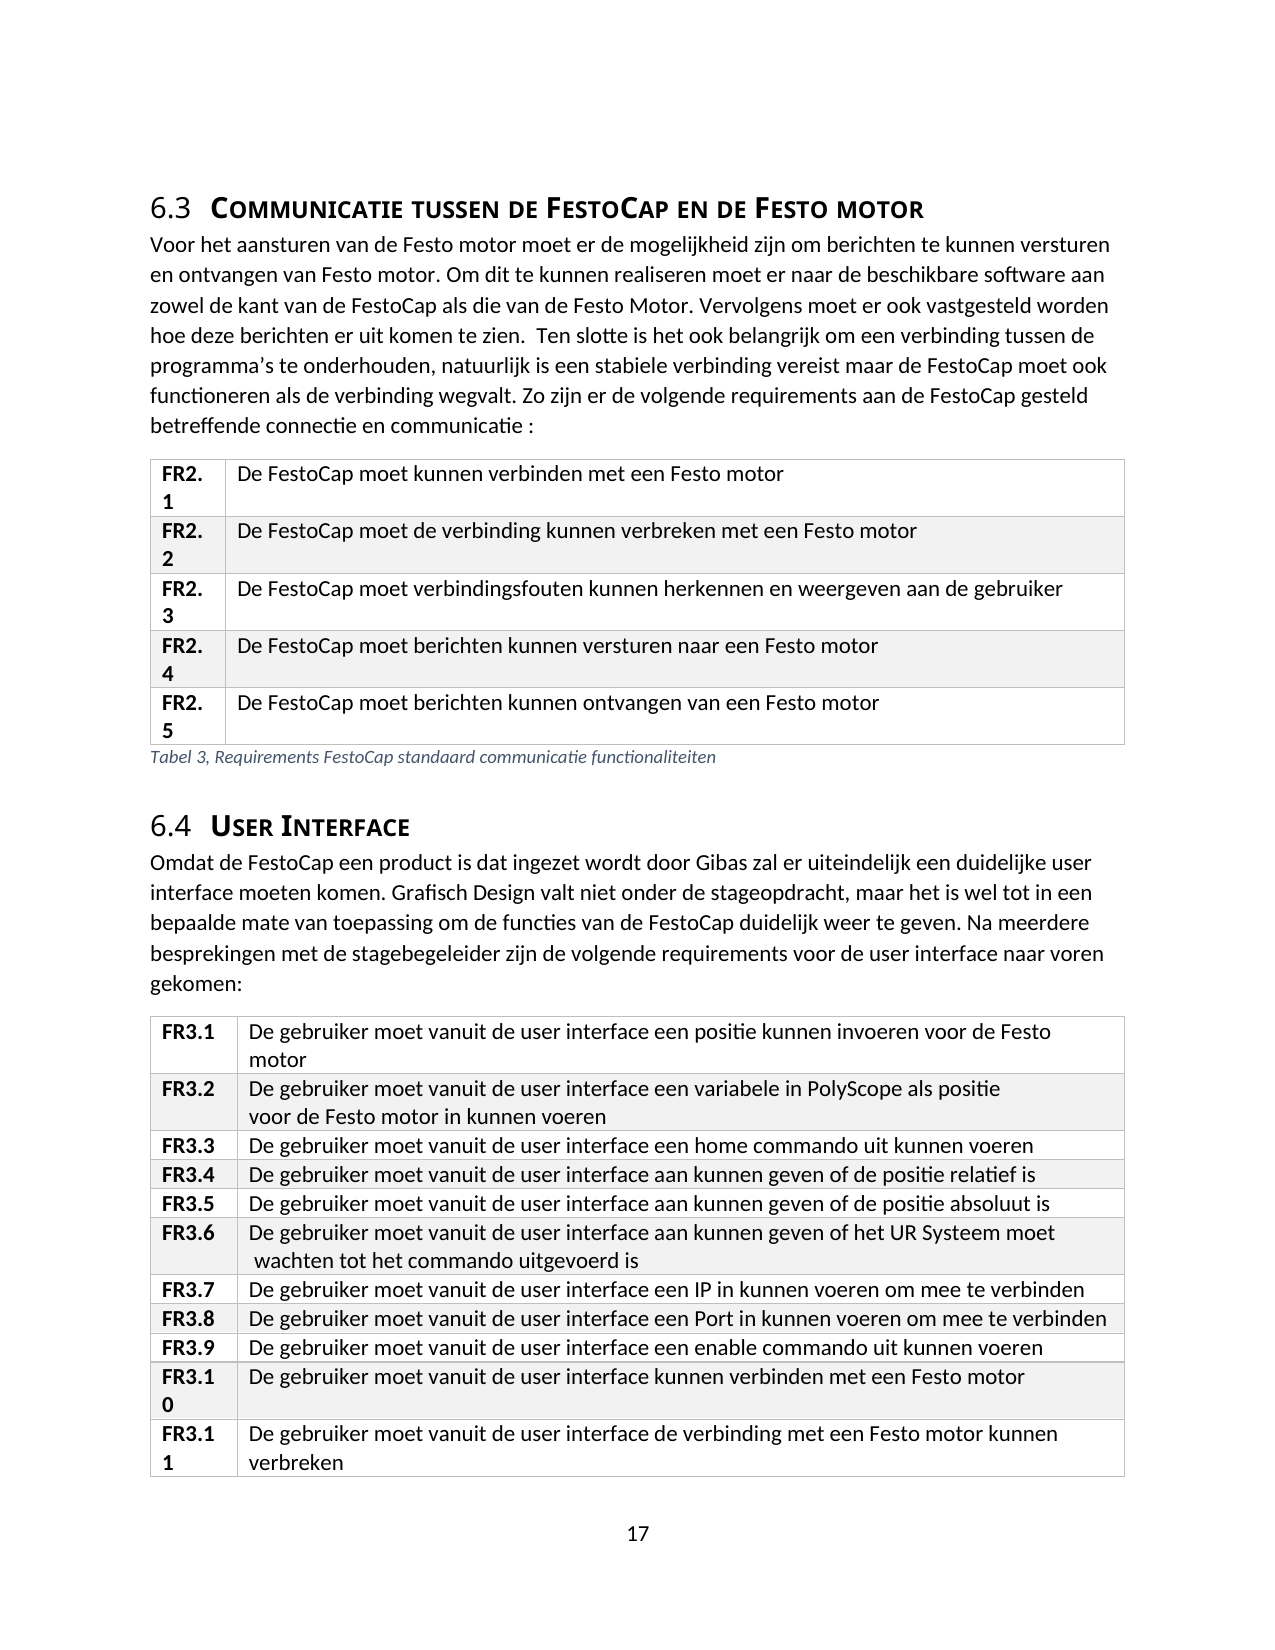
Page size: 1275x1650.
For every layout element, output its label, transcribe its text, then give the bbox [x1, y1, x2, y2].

table_cell De gebruiker moet vanuit de user interface kunnen verbinden met een Festo motor [238, 1363, 1124, 1418]
table_cell De FestoCap moet de verbinding kunnen verbreken met een Festo motor [226, 517, 1124, 573]
table_cell De FestoCap moet verbindingsfouten kunnen herkennen en weergeven aan de gebruiker [226, 574, 1124, 630]
table_header FR3.1 [151, 1017, 237, 1073]
table_header De gebruiker moet vanuit de user interface een positie kunnen invoeren voor de Festo motor [238, 1017, 1124, 1073]
table_cell De gebruiker moet vanuit de user interface een Port in kunnen voeren om mee te verbinden [238, 1304, 1124, 1332]
table_cell FR3.10 [151, 1363, 237, 1418]
table_cell FR2.5 [151, 688, 225, 744]
table_cell FR3.8 [151, 1304, 237, 1332]
table_header De FestoCap moet kunnen verbinden met een Festo motor [226, 460, 1124, 516]
text Tabel 3, Requirements FestoCap standaard communicatie functionaliteiten [150, 745, 1125, 768]
table_cell FR3.9 [151, 1334, 237, 1361]
table_cell FR3.6 [151, 1218, 237, 1274]
table_cell FR3.11 [151, 1420, 237, 1476]
table_cell FR3.7 [151, 1275, 237, 1303]
table_cell De gebruiker moet vanuit de user interface een home commando uit kunnen voeren [238, 1131, 1124, 1159]
text Omdat de FestoCap een product is dat ingezet wordt door Gibas zal er uiteindelijk een duidelijke user interface moeten komen. Grafisch Design valt niet onder de stageopdracht, maar het is wel tot in een bepaalde mate van toepassing om de functies van de FestoCap duidelijk weer te geven. Na meerdere besprekingen met de stagebegeleider zijn de volgende requirements voor de user interface naar voren gekomen: [150, 848, 1125, 997]
subtitle Communicatie tussen de FestoCap en de Festo motor [150, 187, 1125, 227]
table_cell De gebruiker moet vanuit de user interface een IP in kunnen voeren om mee te verbinden [238, 1275, 1124, 1303]
table_cell FR2.3 [151, 574, 225, 630]
table_cell De gebruiker moet vanuit de user interface de verbinding met een Festo motor kunnen verbreken [238, 1420, 1124, 1476]
table_cell De gebruiker moet vanuit de user interface aan kunnen geven of de positie relatief is [238, 1160, 1124, 1188]
table_cell FR3.2 [151, 1074, 237, 1130]
table_header FR2.1 [151, 460, 225, 516]
table_cell De FestoCap moet berichten kunnen ontvangen van een Festo motor [226, 688, 1124, 744]
table_cell De gebruiker moet vanuit de user interface een enable commando uit kunnen voeren [238, 1334, 1124, 1361]
table_cell FR2.2 [151, 517, 225, 573]
table_cell De gebruiker moet vanuit de user interface een variabele in PolyScope als positie voor de Festo motor in kunnen voeren [238, 1074, 1124, 1130]
table_cell De gebruiker moet vanuit de user interface aan kunnen geven of het UR Systeem moet wachten tot het commando uitgevoerd is [238, 1218, 1124, 1274]
table_cell FR2.4 [151, 631, 225, 687]
table_cell De FestoCap moet berichten kunnen versturen naar een Festo motor [226, 631, 1124, 687]
table_cell FR3.5 [151, 1189, 237, 1217]
table_cell FR3.3 [151, 1131, 237, 1159]
table_cell FR3.4 [151, 1160, 237, 1188]
table_cell De gebruiker moet vanuit de user interface aan kunnen geven of de positie absoluut is [238, 1189, 1124, 1217]
subtitle User Interface [150, 805, 1125, 845]
text Voor het aansturen van de Festo motor moet er de mogelijkheid zijn om berichten te kunnen versturen en ontvangen van Festo motor. Om dit te kunnen realiseren moet er naar de beschikbare software aan zowel de kant van de FestoCap als die van de Festo Motor. Vervolgens moet er ook vastgesteld worden hoe deze berichten er uit komen te zien. Ten slotte is het ook belangrijk om een verbinding tussen de programma’s te onderhouden, natuurlijk is een stabiele verbinding vereist maar de FestoCap moet ook functioneren als de verbinding wegvalt. Zo zijn er de volgende requirements aan de FestoCap gesteld betreffende connectie en communicatie : [150, 230, 1125, 439]
